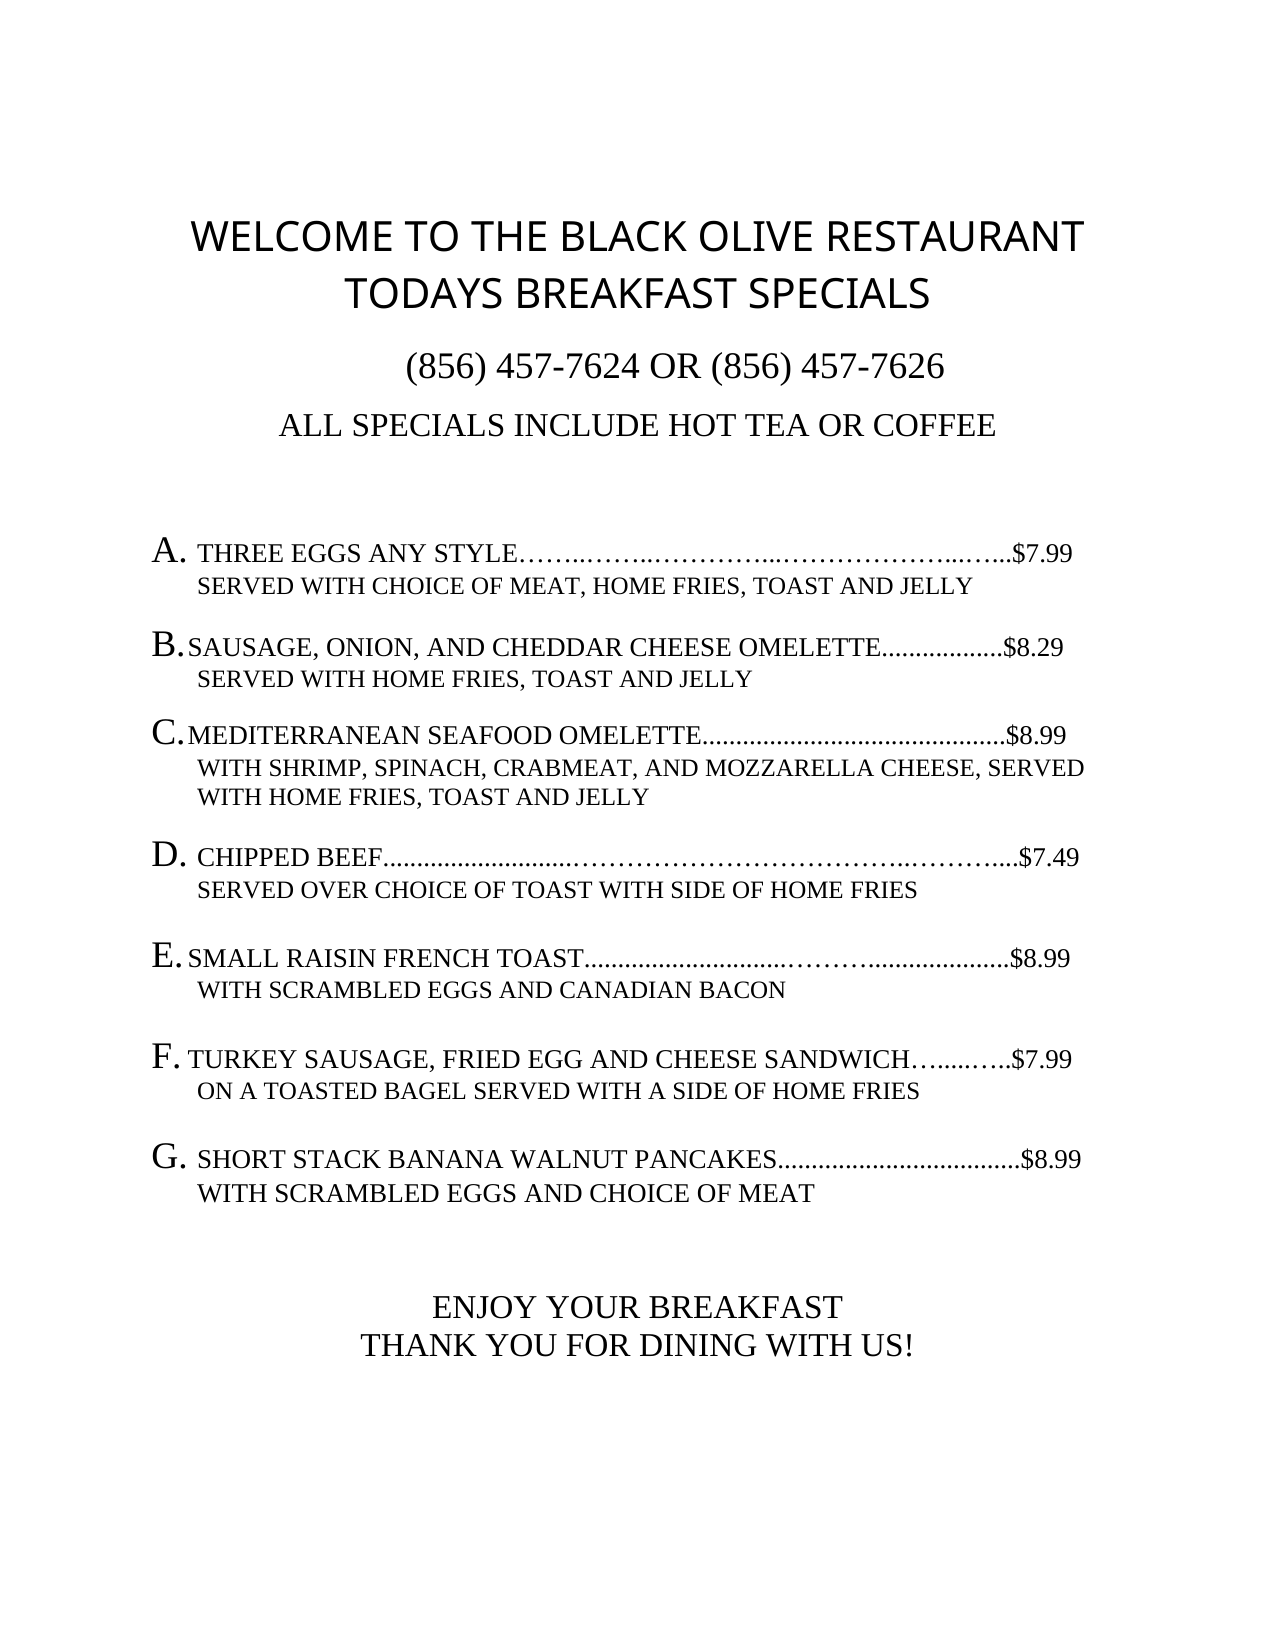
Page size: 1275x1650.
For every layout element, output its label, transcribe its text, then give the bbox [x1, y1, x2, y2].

list WITH SCRAMBLED EGGS AND CANADIAN BACON [197, 976, 1087, 1004]
text SERVED WITH CHOICE OF MEAT, HOME FRIES, TOAST AND JELLY [197, 571, 1087, 599]
text (856) 457-7624 OR (856) 457-7626 [187, 343, 1087, 386]
text SERVED WITH HOME FRIES, TOAST AND JELLY [197, 664, 1087, 693]
text ON A TOASTED BAGEL SERVED WITH A SIDE OF HOME FRIES [197, 1076, 1087, 1105]
text ALL SPECIALS INCLUDE HOT TEA OR COFFEE [187, 405, 1087, 444]
list MEDITERRANEAN SEAFOOD OMELETTE.............................................$8.99 [151, 710, 1087, 753]
list SAUSAGE, ONION, AND CHEDDAR CHEESE OMELETTE..................$8.29 [151, 621, 1087, 664]
text WITH SHRIMP, SPINACH, CRABMEAT, AND MOZZARELLA CHEESE, SERVED WITH HOME FRIES, TOAST AND JELLY [197, 753, 1087, 810]
list SHORT STACK BANANA WALNUT PANCAKES....................................$8.99 [151, 1134, 1087, 1177]
list THREE EGGS ANY STYLE……..……..…………...………………...…...$7.99 [151, 528, 1087, 571]
list SMALL RAISIN FRENCH TOAST..............................……….....................$8.99 [151, 932, 1087, 976]
text ENJOY YOUR BREAKFAST [187, 1287, 1087, 1325]
text THANK YOU FOR DINING WITH US! [187, 1325, 1087, 1364]
list SERVED OVER CHOICE OF TOAST WITH SIDE OF HOME FRIES [197, 875, 1087, 904]
list TURKEY SAUSAGE, FRIED EGG AND CHEESE SANDWICH….....…..$7.99 [151, 1033, 1087, 1076]
list CHIPPED BEEF............................………………………………..………....$7.49 [151, 832, 1087, 875]
list WITH SCRAMBLED EGGS AND CHOICE OF MEAT [197, 1177, 1087, 1208]
text TODAYS BREAKFAST SPECIALS [187, 263, 1087, 320]
text WELCOME TO THE BLACK OLIVE RESTAURANT [187, 207, 1087, 263]
